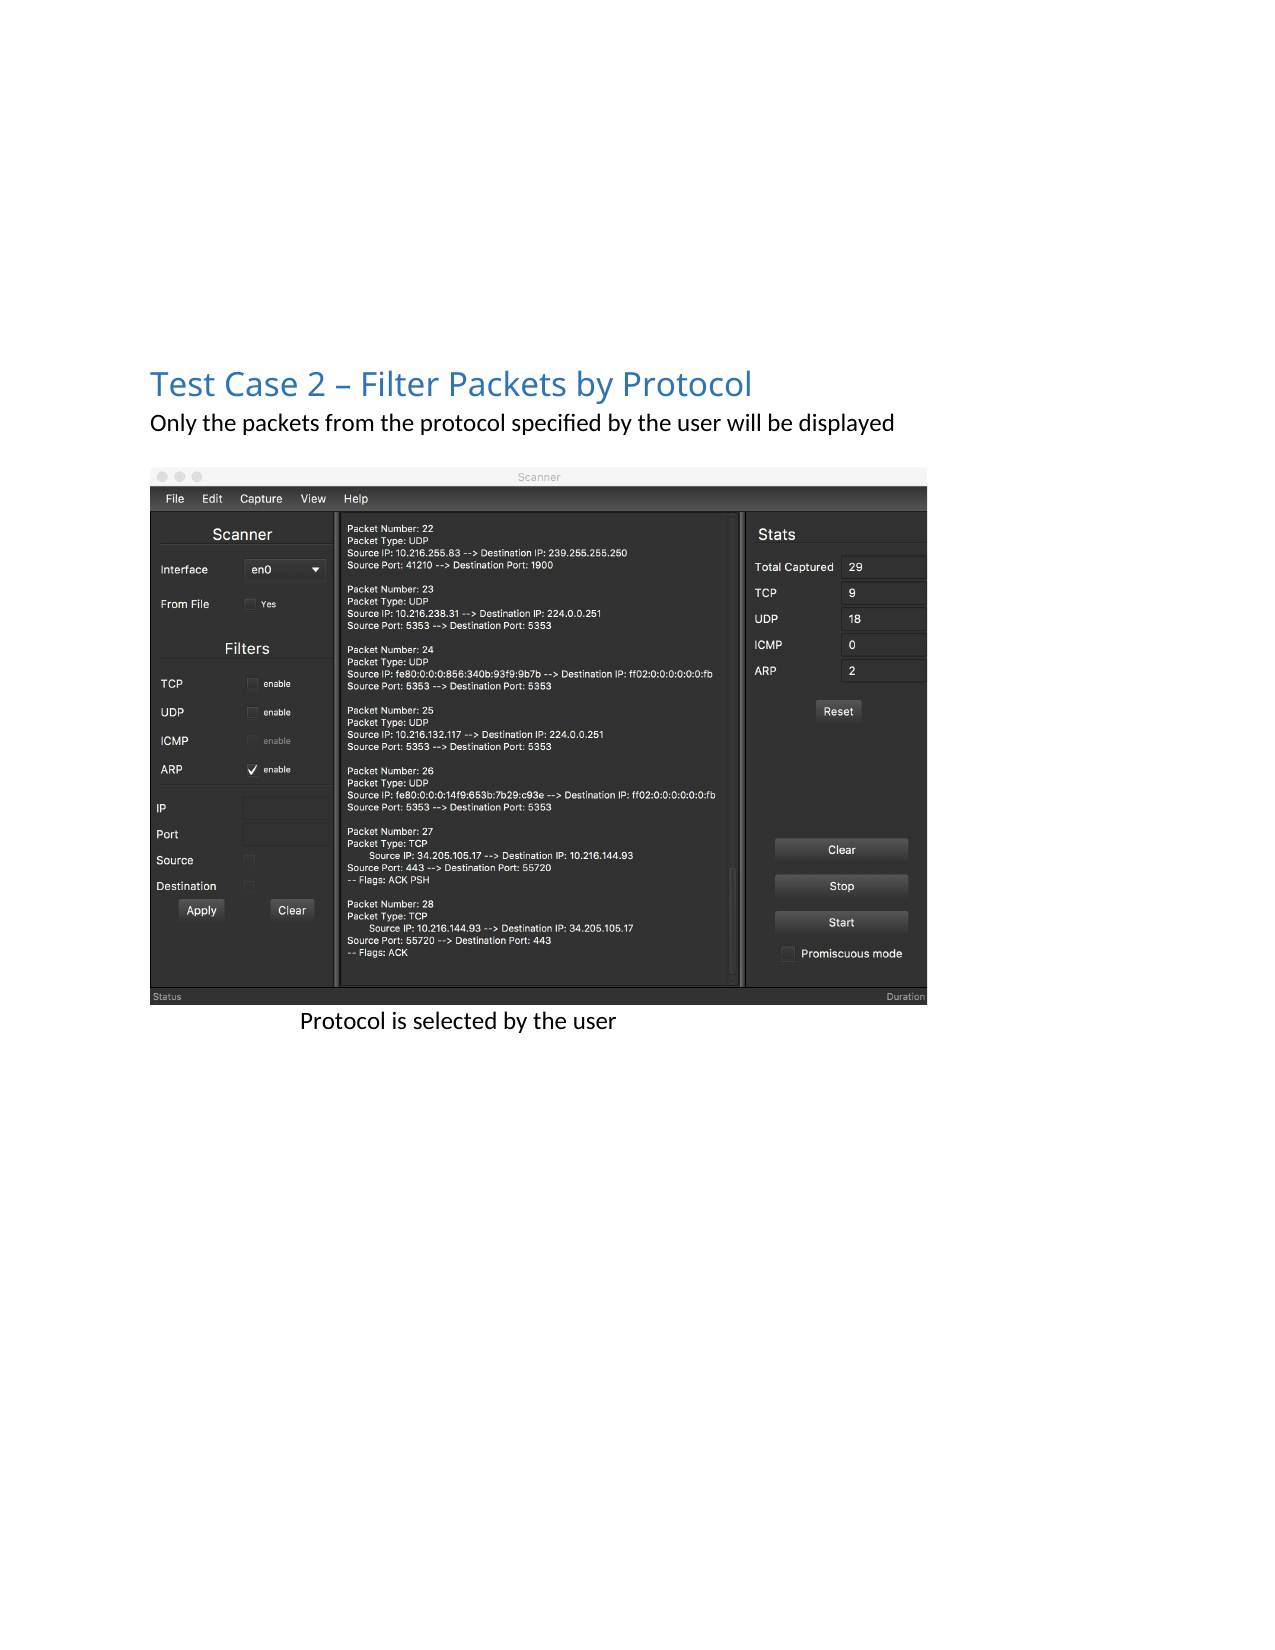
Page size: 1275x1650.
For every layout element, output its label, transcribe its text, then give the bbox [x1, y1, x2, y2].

picture [150, 467, 928, 1005]
text Protocol is selected by the user [150, 1005, 1125, 1035]
text Only the packets from the protocol specified by the user will be displayed [150, 407, 1125, 437]
subtitle Test Case 2 – Filter Packets by Protocol [150, 361, 1125, 407]
